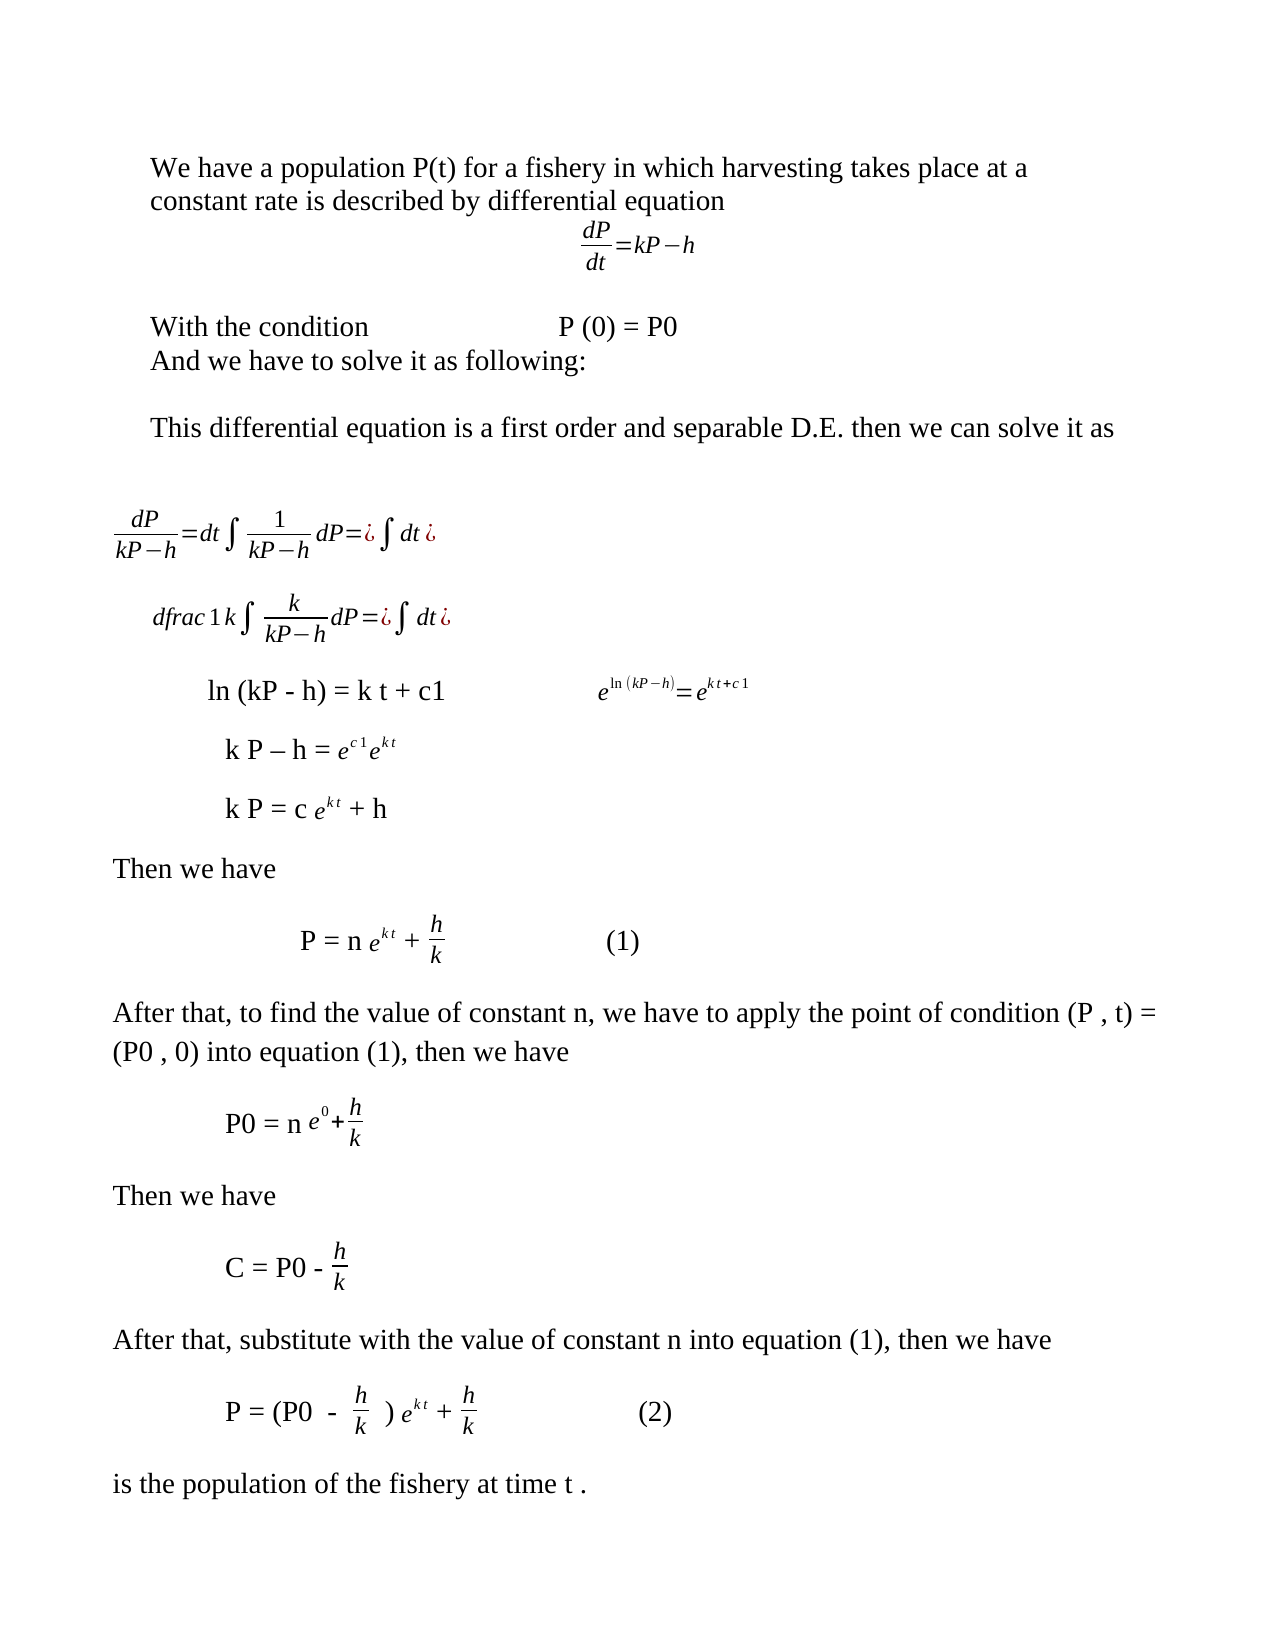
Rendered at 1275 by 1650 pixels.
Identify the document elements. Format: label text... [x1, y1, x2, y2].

text With the condition P (0) = P0 [150, 309, 1125, 343]
text k P – h = [112, 732, 1200, 766]
text After that, to find the value of constant n, we have to apply the point of condition (P , t) = (P0 , 0) into equation (1), then we have [112, 995, 1200, 1067]
text k P = c + h [112, 792, 1200, 825]
text And we have to solve it as following: [150, 343, 1125, 377]
text C = P0 - [112, 1237, 1200, 1296]
text ln (kP - h) = k t + c1 [112, 673, 1200, 706]
text This differential equation is a first order and separable D.E. then we can solve it as [150, 410, 1125, 444]
text We have a population P(t) for a fishery in which harvesting takes place at a constant rate is described by differential equation [150, 150, 1125, 217]
text After that, substitute with the value of constant n into equation (1), then we have [112, 1322, 1200, 1356]
text Then we have [112, 851, 1200, 884]
text Then we have [112, 1178, 1200, 1211]
text P0 = n [112, 1093, 1200, 1152]
text is the population of the fishery at time t . [112, 1466, 1200, 1500]
text P = n + (1) [112, 910, 1200, 969]
text P = (P0 - ) + (2) [112, 1381, 1200, 1440]
